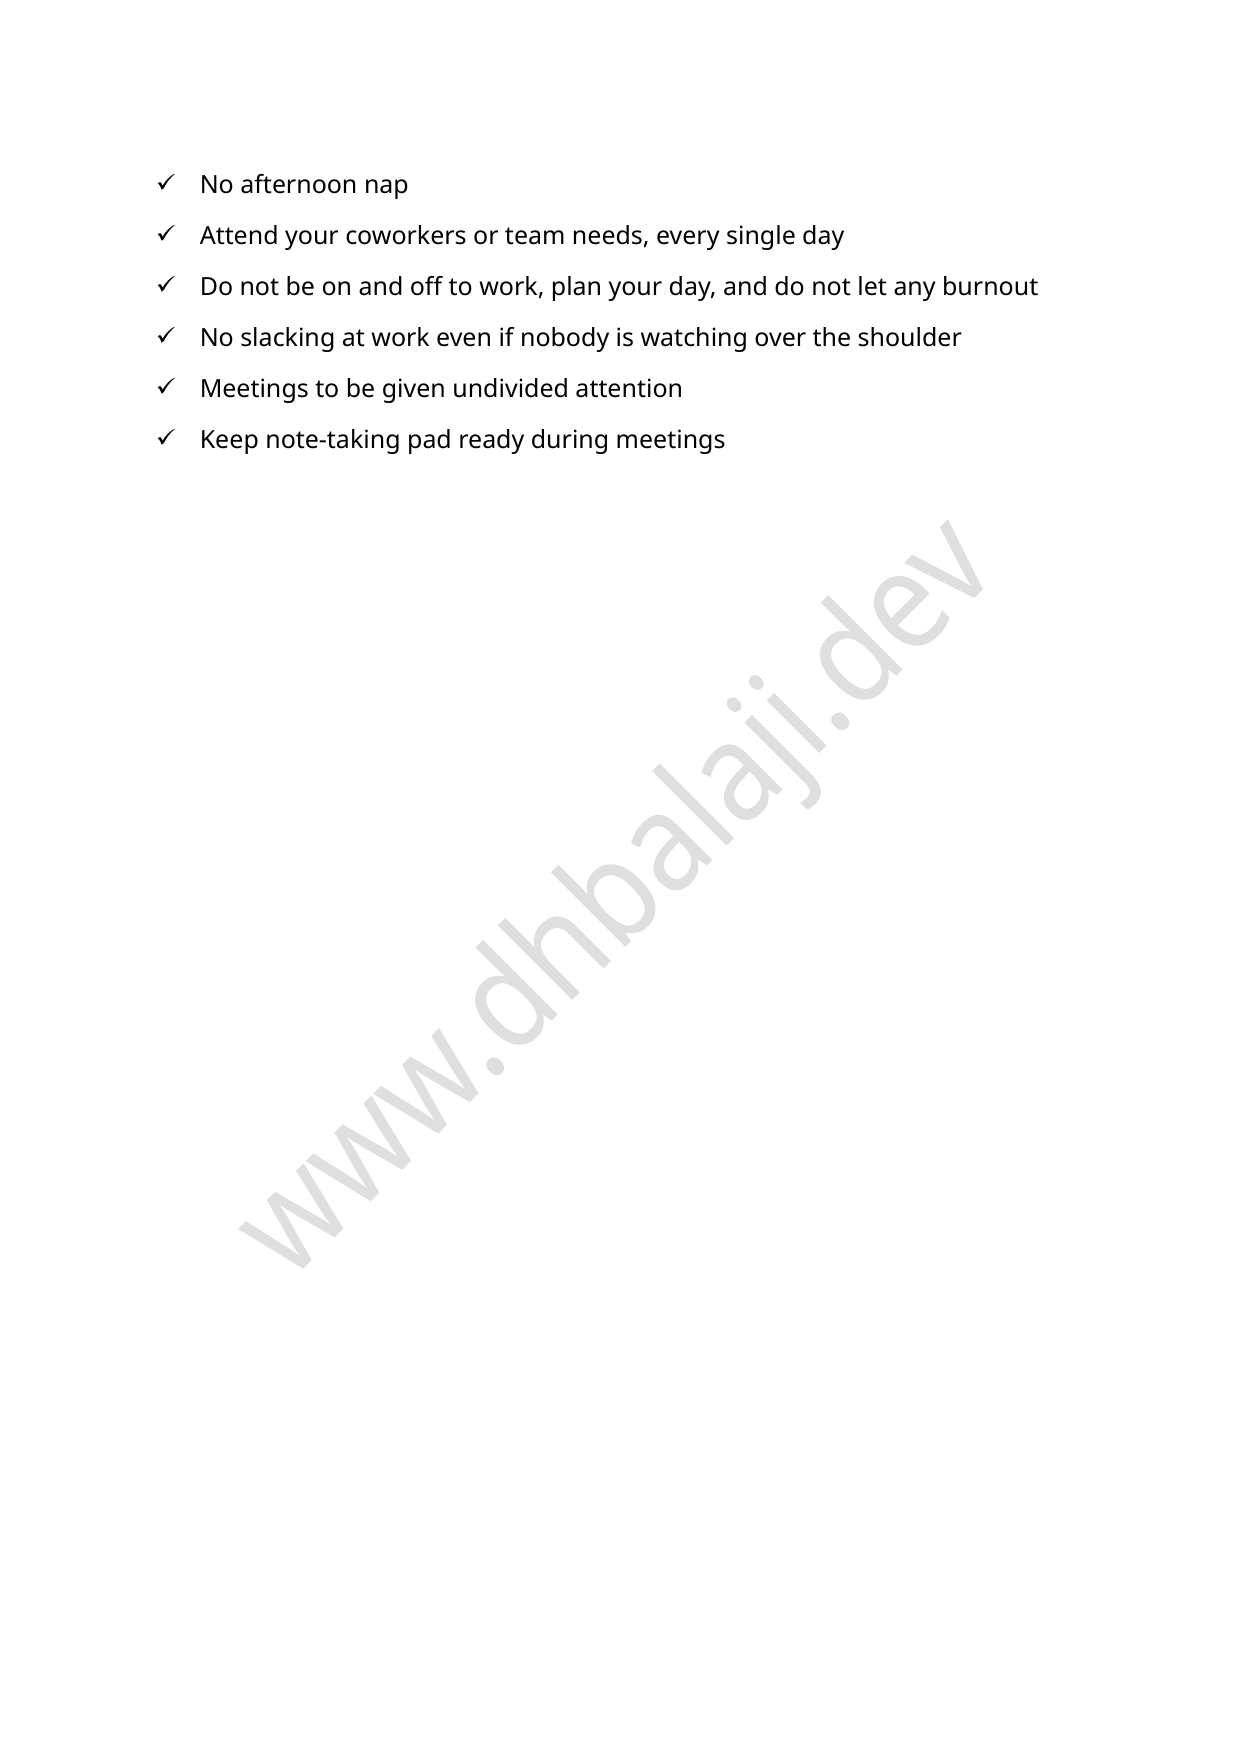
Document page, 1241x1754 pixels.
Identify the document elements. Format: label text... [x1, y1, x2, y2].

list No afternoon nap [156, 166, 1122, 201]
list No slacking at work even if nobody is watching over the shoulder [156, 319, 1122, 354]
list Keep note-taking pad ready during meetings [156, 422, 1122, 456]
list Do not be on and off to work, plan your day, and do not let any burnout [156, 268, 1122, 303]
list Attend your coworkers or team needs, every single day [156, 217, 1122, 252]
list Meetings to be given undivided attention [156, 371, 1122, 405]
